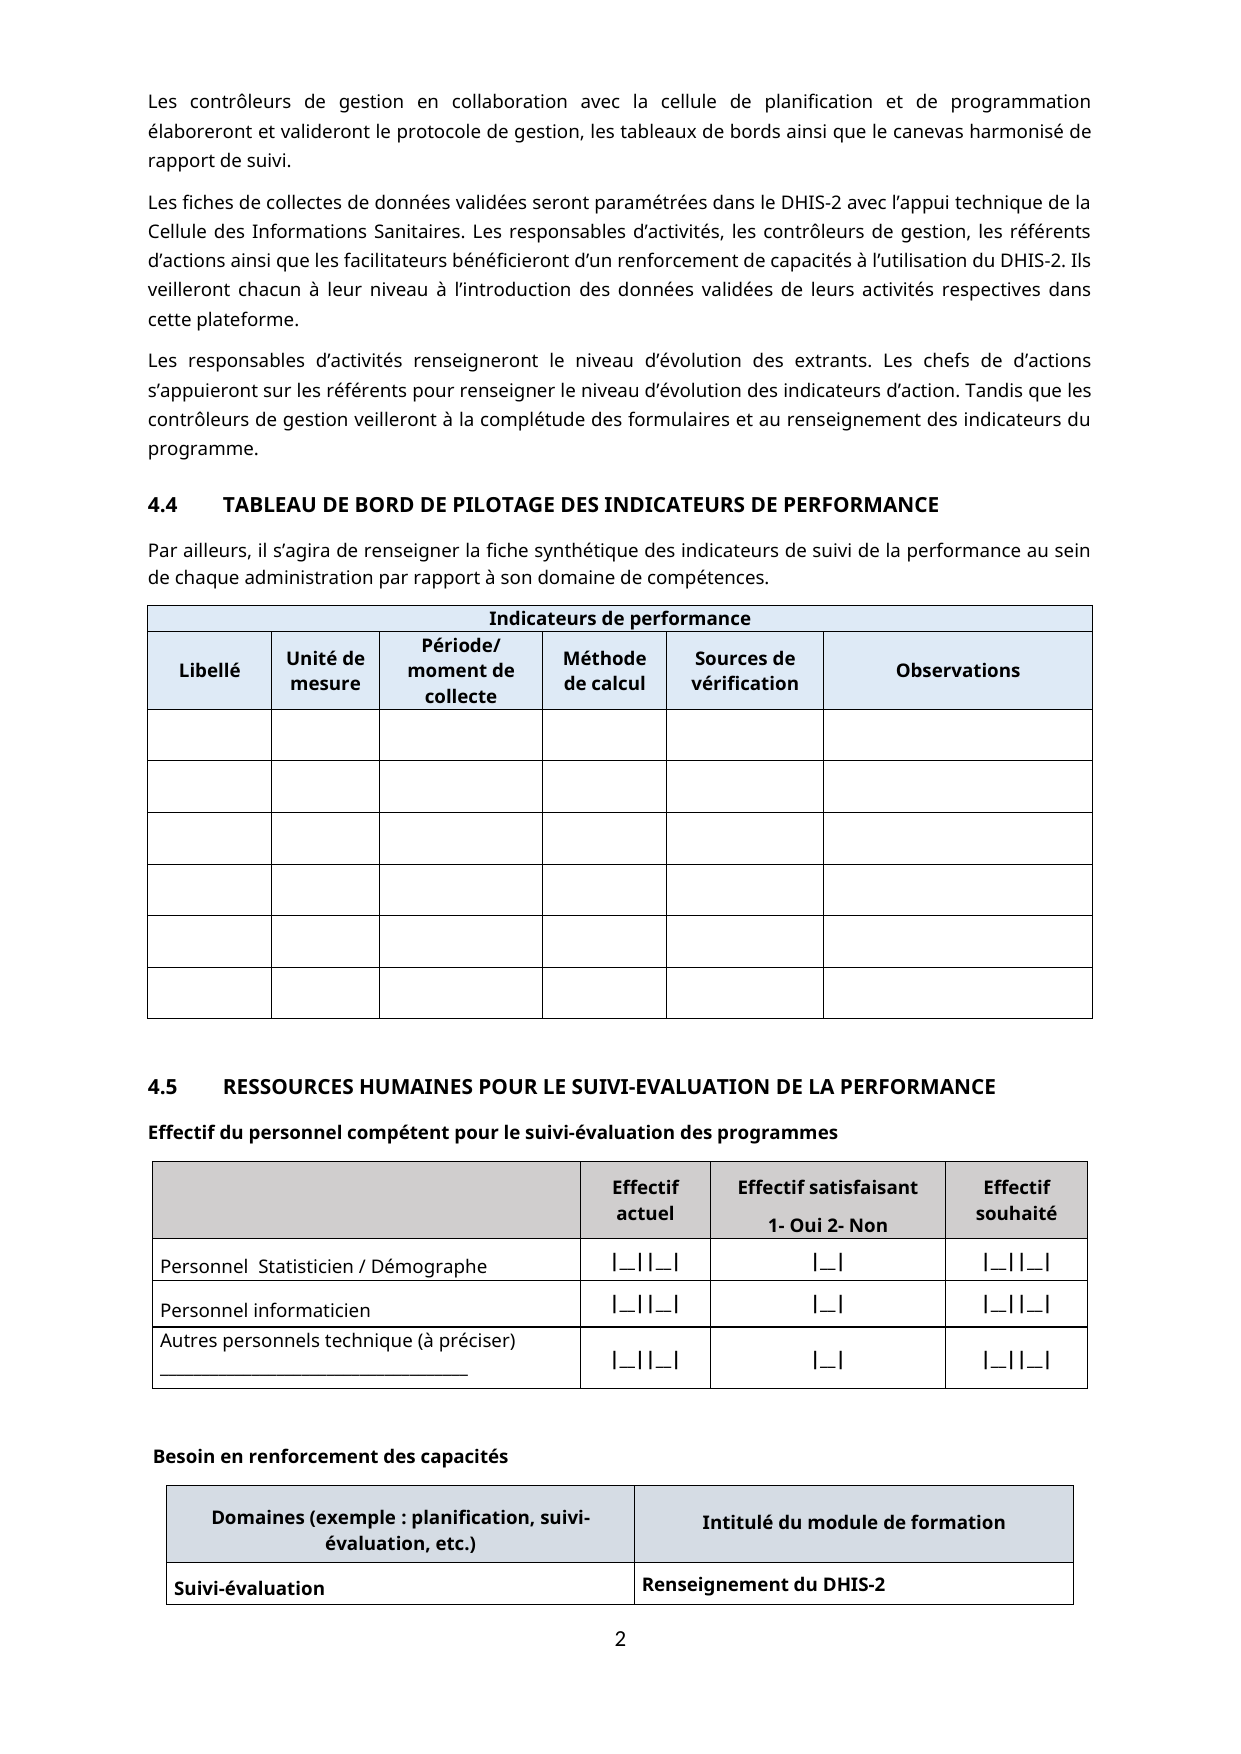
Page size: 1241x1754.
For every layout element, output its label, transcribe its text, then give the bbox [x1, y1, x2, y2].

table_cell [667, 761, 823, 812]
table_cell [543, 968, 666, 1018]
table_cell [543, 916, 666, 967]
table_cell Personnel informaticien [153, 1281, 580, 1326]
table_cell |__||__| [946, 1239, 1087, 1280]
table_cell |__| [711, 1328, 945, 1388]
table_cell [824, 865, 1092, 915]
text Les responsables d’activités renseigneront le niveau d’évolution des extrants. Les chefs de d’actions s’appuieront sur les référents pour renseigner le niveau d’évolution des indicateurs d’action. Tandis que les contrôleurs de gestion veilleront à la complétude des formulaires et au renseignement des indicateurs du programme. [148, 348, 1092, 461]
table_header Effectif souhaité [946, 1162, 1087, 1238]
list TABLEAU DE BORD DE PILOTAGE DES INDICATEURS DE PERFORMANCE [148, 490, 1092, 518]
table_cell [380, 813, 542, 863]
table_cell [667, 710, 823, 760]
table_cell |__||__| [946, 1328, 1087, 1388]
table_cell Libellé [148, 632, 271, 709]
table_cell [824, 968, 1092, 1018]
table_cell [272, 813, 379, 863]
table_cell [148, 813, 271, 863]
table_cell [272, 916, 379, 967]
table_cell [543, 710, 666, 760]
table_cell Observations [824, 632, 1092, 709]
table_cell |__||__| [946, 1281, 1087, 1326]
table_cell [380, 865, 542, 915]
text Par ailleurs, il s’agira de renseigner la fiche synthétique des indicateurs de suivi de la performance au sein de chaque administration par rapport à son domaine de compétences. [148, 537, 1092, 590]
table_cell |__||__| [581, 1328, 710, 1388]
table_cell [380, 710, 542, 760]
table_cell [148, 761, 271, 812]
table_cell [272, 865, 379, 915]
table_cell Autres personnels technique (à préciser) _____________________________________ [153, 1328, 580, 1388]
table_header Domaines (exemple : planification, suivi-évaluation, etc.) [167, 1486, 634, 1562]
text Les fiches de collectes de données validées seront paramétrées dans le DHIS-2 avec l’appui technique de la Cellule des Informations Sanitaires. Les responsables d’activités, les contrôleurs de gestion, les référents d’actions ainsi que les facilitateurs bénéficieront d’un renforcement de capacités à l’utilisation du DHIS-2. Ils veilleront chacun à leur niveau à l’introduction des données validées de leurs activités respectives dans cette plateforme. [148, 189, 1092, 332]
table_header [153, 1162, 580, 1238]
table_cell [148, 968, 271, 1018]
table_cell [148, 865, 271, 915]
table_cell [272, 761, 379, 812]
table_cell [824, 813, 1092, 863]
table_cell |__| [711, 1239, 945, 1280]
table_cell [148, 916, 271, 967]
text Les contrôleurs de gestion en collaboration avec la cellule de planification et de programmation élaboreront et valideront le protocole de gestion, les tableaux de bords ainsi que le canevas harmonisé de rapport de suivi. [148, 89, 1092, 173]
table_cell [272, 968, 379, 1018]
table_cell [272, 710, 379, 760]
table_cell [824, 916, 1092, 967]
table_cell Sources de vérification [667, 632, 823, 709]
table_cell [543, 865, 666, 915]
table_header Effectif satisfaisant 1- Oui 2- Non [711, 1162, 945, 1238]
table_cell Unité de mesure [272, 632, 379, 709]
table_cell [667, 968, 823, 1018]
table_header Effectif actuel [581, 1162, 710, 1238]
table_cell [543, 761, 666, 812]
table_cell [380, 761, 542, 812]
table_cell Suivi-évaluation [167, 1563, 634, 1604]
text Besoin en renforcement des capacités [148, 1443, 1092, 1469]
table_cell [148, 710, 271, 760]
table_cell [667, 916, 823, 967]
table_header Intitulé du module de formation [635, 1486, 1073, 1562]
list RESSOURCES HUMAINES POUR LE SUIVI-EVALUATION DE LA PERFORMANCE [148, 1072, 1092, 1100]
table_cell [380, 968, 542, 1018]
table_cell |__||__| [581, 1239, 710, 1280]
table_cell |__| [711, 1281, 945, 1326]
table_cell Méthode de calcul [543, 632, 666, 709]
table_cell |__||__| [581, 1281, 710, 1326]
table_cell [380, 916, 542, 967]
table_cell [543, 813, 666, 863]
table_cell [667, 813, 823, 863]
table_header Indicateurs de performance [148, 606, 1092, 631]
table_cell Personnel Statisticien / Démographe [153, 1239, 580, 1280]
text Effectif du personnel compétent pour le suivi-évaluation des programmes [148, 1119, 1092, 1144]
table_cell [824, 761, 1092, 812]
table_cell Renseignement du DHIS-2 [635, 1563, 1073, 1604]
table_cell [667, 865, 823, 915]
table_cell Période/ moment de collecte [380, 632, 542, 709]
table_cell [824, 710, 1092, 760]
